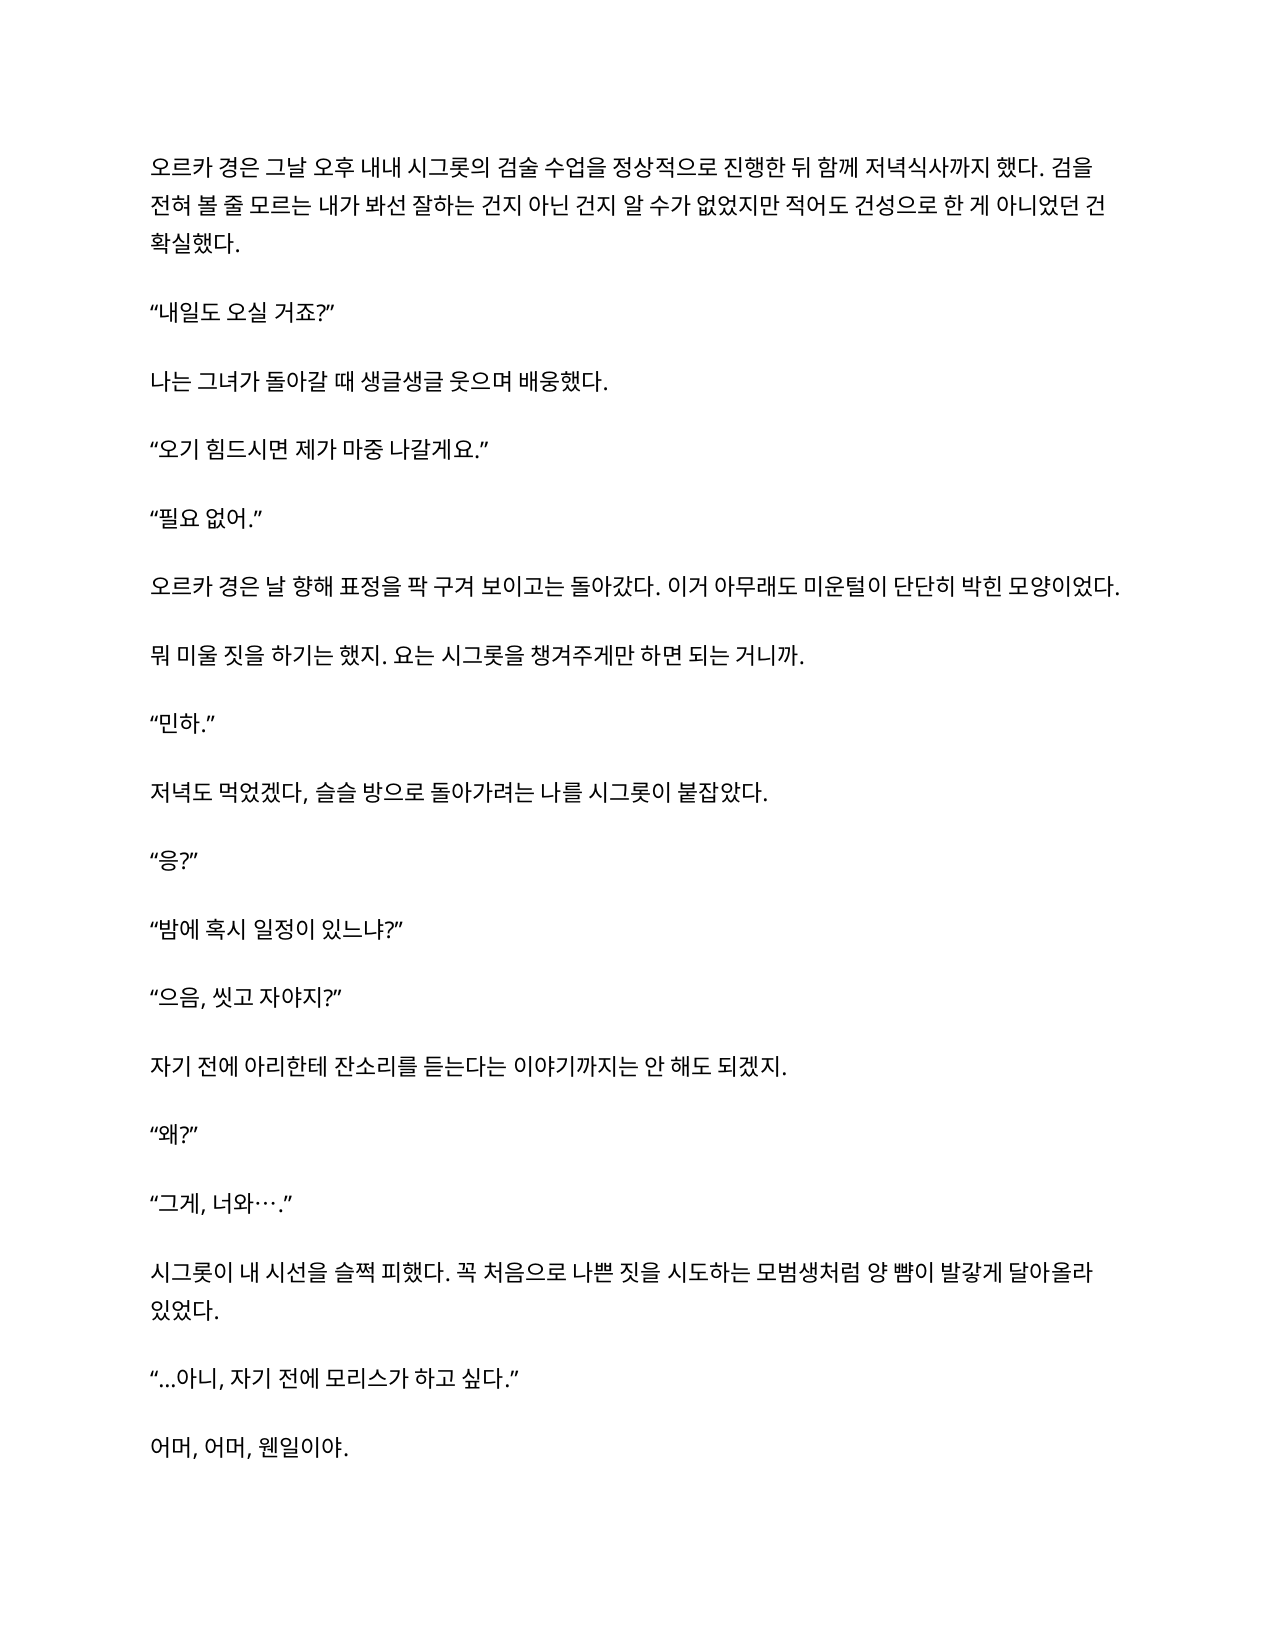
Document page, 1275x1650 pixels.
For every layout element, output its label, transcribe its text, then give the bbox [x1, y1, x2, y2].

text 저녁도 먹었겠다, 슬슬 방으로 돌아가려는 나를 시그롯이 붙잡았다. [150, 775, 1125, 808]
text 오르카 경은 그날 오후 내내 시그롯의 검술 수업을 정상적으로 진행한 뒤 함께 저녁식사까지 했다. 검을 전혀 볼 줄 모르는 내가 봐선 잘하는 건지 아닌 건지 알 수가 없었지만 적어도 건성으로 한 게 아니었던 건 확실했다. [150, 150, 1125, 260]
text “으음, 씻고 자야지?” [150, 980, 1125, 1014]
text “…아니, 자기 전에 모리스가 하고 싶다.” [150, 1361, 1125, 1394]
text 자기 전에 아리한테 잔소리를 듣는다는 이야기까지는 안 해도 되겠지. [150, 1049, 1125, 1082]
text “그게, 너와….” [150, 1186, 1125, 1219]
text 뭐 미울 짓을 하기는 했지. 요는 시그롯을 챙겨주게만 하면 되는 거니까. [150, 638, 1125, 671]
text “오기 힘드시면 제가 마중 나갈게요.” [150, 432, 1125, 465]
text “밤에 혹시 일정이 있느냐?” [150, 912, 1125, 945]
text “왜?” [150, 1117, 1125, 1151]
text “응?” [150, 843, 1125, 877]
text 시그롯이 내 시선을 슬쩍 피했다. 꼭 처음으로 나쁜 짓을 시도하는 모범생처럼 양 뺨이 발갛게 달아올라 있었다. [150, 1254, 1125, 1326]
text “내일도 오실 거죠?” [150, 295, 1125, 328]
text “필요 없어.” [150, 501, 1125, 534]
text 오르카 경은 날 향해 표정을 팍 구겨 보이고는 돌아갔다. 이거 아무래도 미운털이 단단히 박힌 모양이었다. [150, 569, 1125, 602]
text “민하.” [150, 706, 1125, 739]
text 나는 그녀가 돌아갈 때 생글생글 웃으며 배웅했다. [150, 363, 1125, 397]
text 어머, 어머, 웬일이야. [150, 1430, 1125, 1463]
